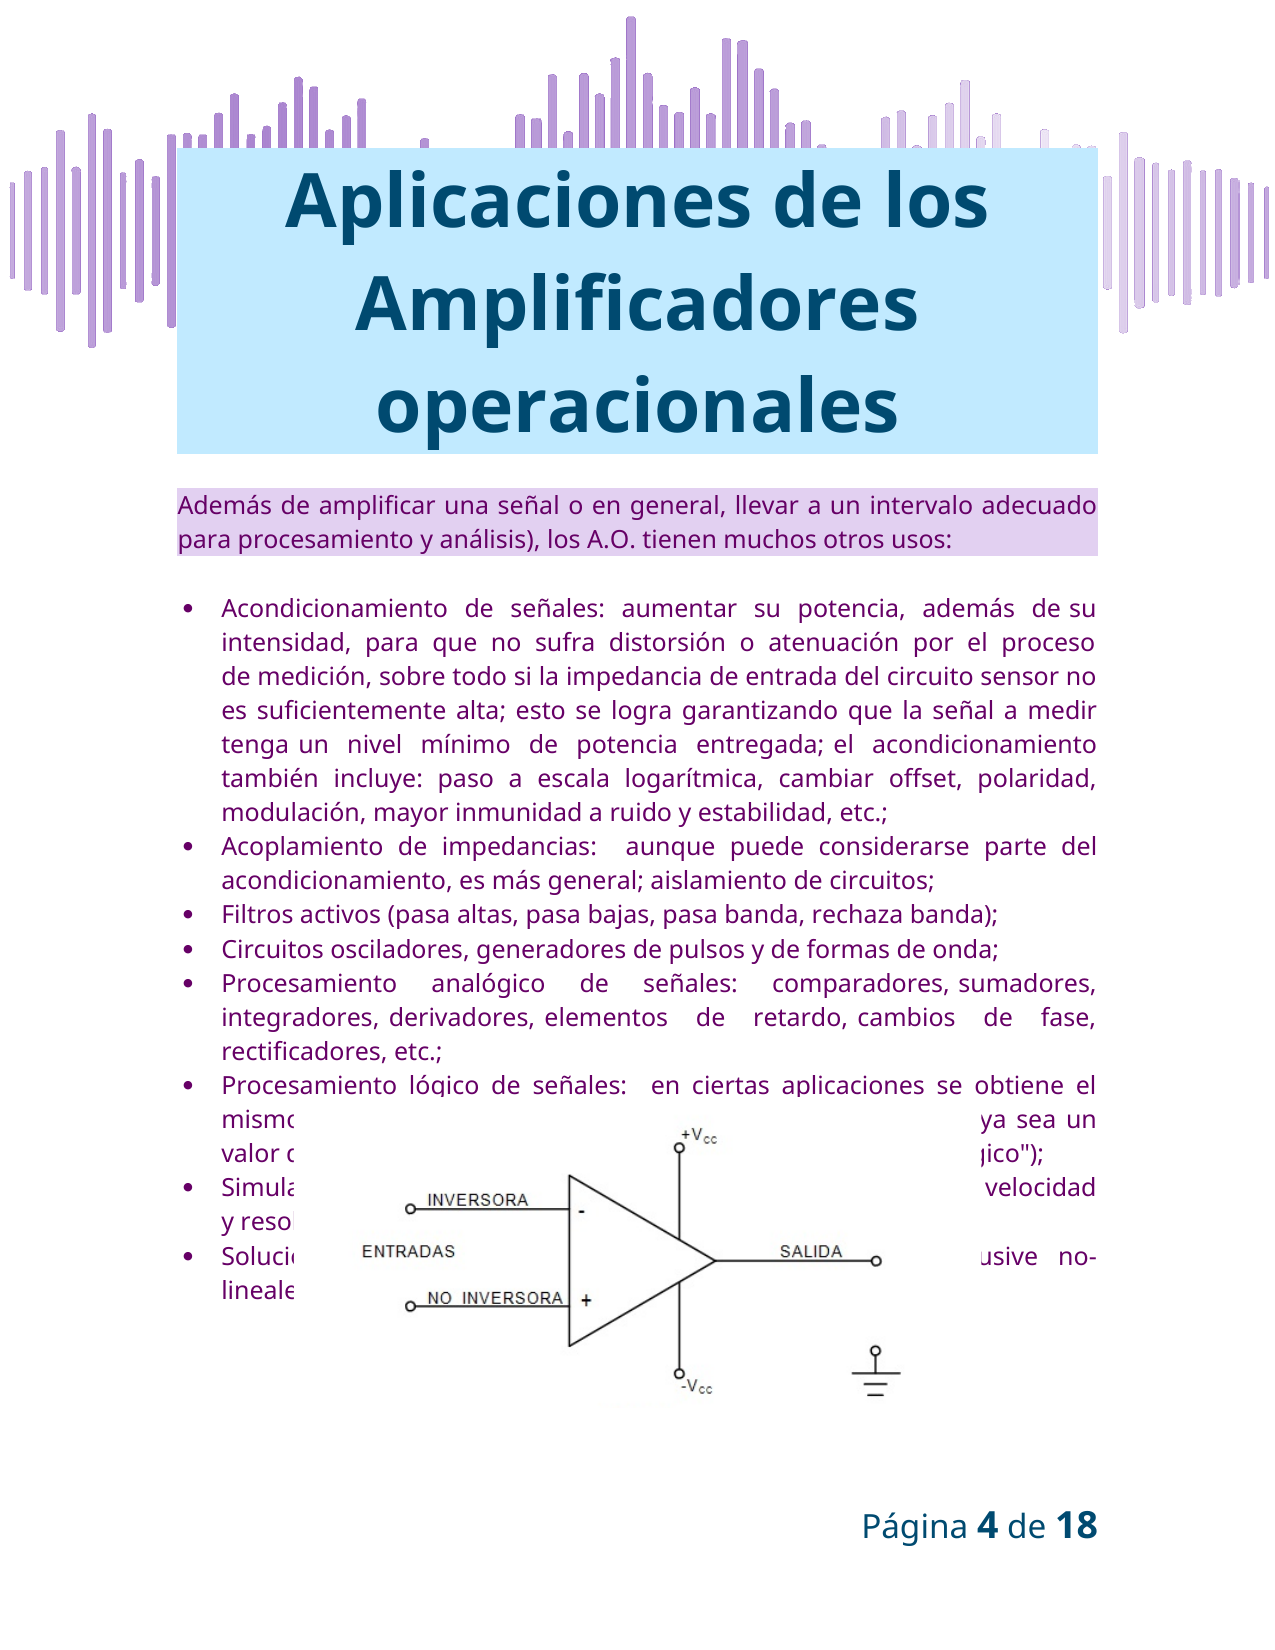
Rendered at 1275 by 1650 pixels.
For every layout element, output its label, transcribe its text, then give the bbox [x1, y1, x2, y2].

picture [293, 1097, 982, 1408]
list Simulación analógica de sistemas dinámicos; ventajas de mayor velocidad y resolución que con circuitos digitales; [982, 1170, 1098, 1238]
list Filtros activos (pasa altas, pasa bajas, pasa banda, rechaza banda); [183, 897, 1098, 931]
list Procesamiento analógico de señales: comparadores, sumadores, integradores, derivadores, elementos de retardo, cambios de fase, rectificadores, etc.; [183, 965, 1098, 1068]
list Acondicionamiento de señales: aumentar su potencia, además de su intensidad, para que no sufra distorsión o atenuación por el proceso de medición, sobre todo si la impedancia de entrada del circuito sensor no es suficientemente alta; esto se logra garantizando que la señal a medir tenga un nivel mínimo de potencia entregada; el acondicionamiento también incluye: paso a escala logarítmica, cambiar offset, polaridad, modulación, mayor inmunidad a ruido y estabilidad, etc.; [183, 590, 1098, 829]
list Circuitos osciladores, generadores de pulsos y de formas de onda; [183, 931, 1098, 965]
list Solución analógica de ecuaciones integro-diferenciales inclusive no-lineales, entre otras . [982, 1238, 1098, 1306]
text Además de amplificar una señal o en general, llevar a un intervalo adecuado para procesamiento y análisis), los A.O. tienen muchos otros usos: [177, 488, 1098, 556]
list Simulación analógica de sistemas dinámicos; ventajas de mayor velocidad y resolución que con circuitos digitales; [183, 1170, 293, 1238]
subtitle Aplicaciones de los Amplificadores operacionales [177, 148, 1098, 454]
list Procesamiento lógico de señales: en ciertas aplicaciones se obtiene el mismo efecto de las compuertas lógicas digitales, entregando ya sea un valor de voltaje cero (falso) o de saturación (verdadero o "uno lógico"); [183, 1068, 1098, 1170]
list Acoplamiento de impedancias: aunque puede considerarse parte del acondicionamiento, es más general; aislamiento de circuitos; [183, 829, 1098, 897]
list Solución analógica de ecuaciones integro-diferenciales inclusive no-lineales, entre otras . [183, 1238, 293, 1306]
